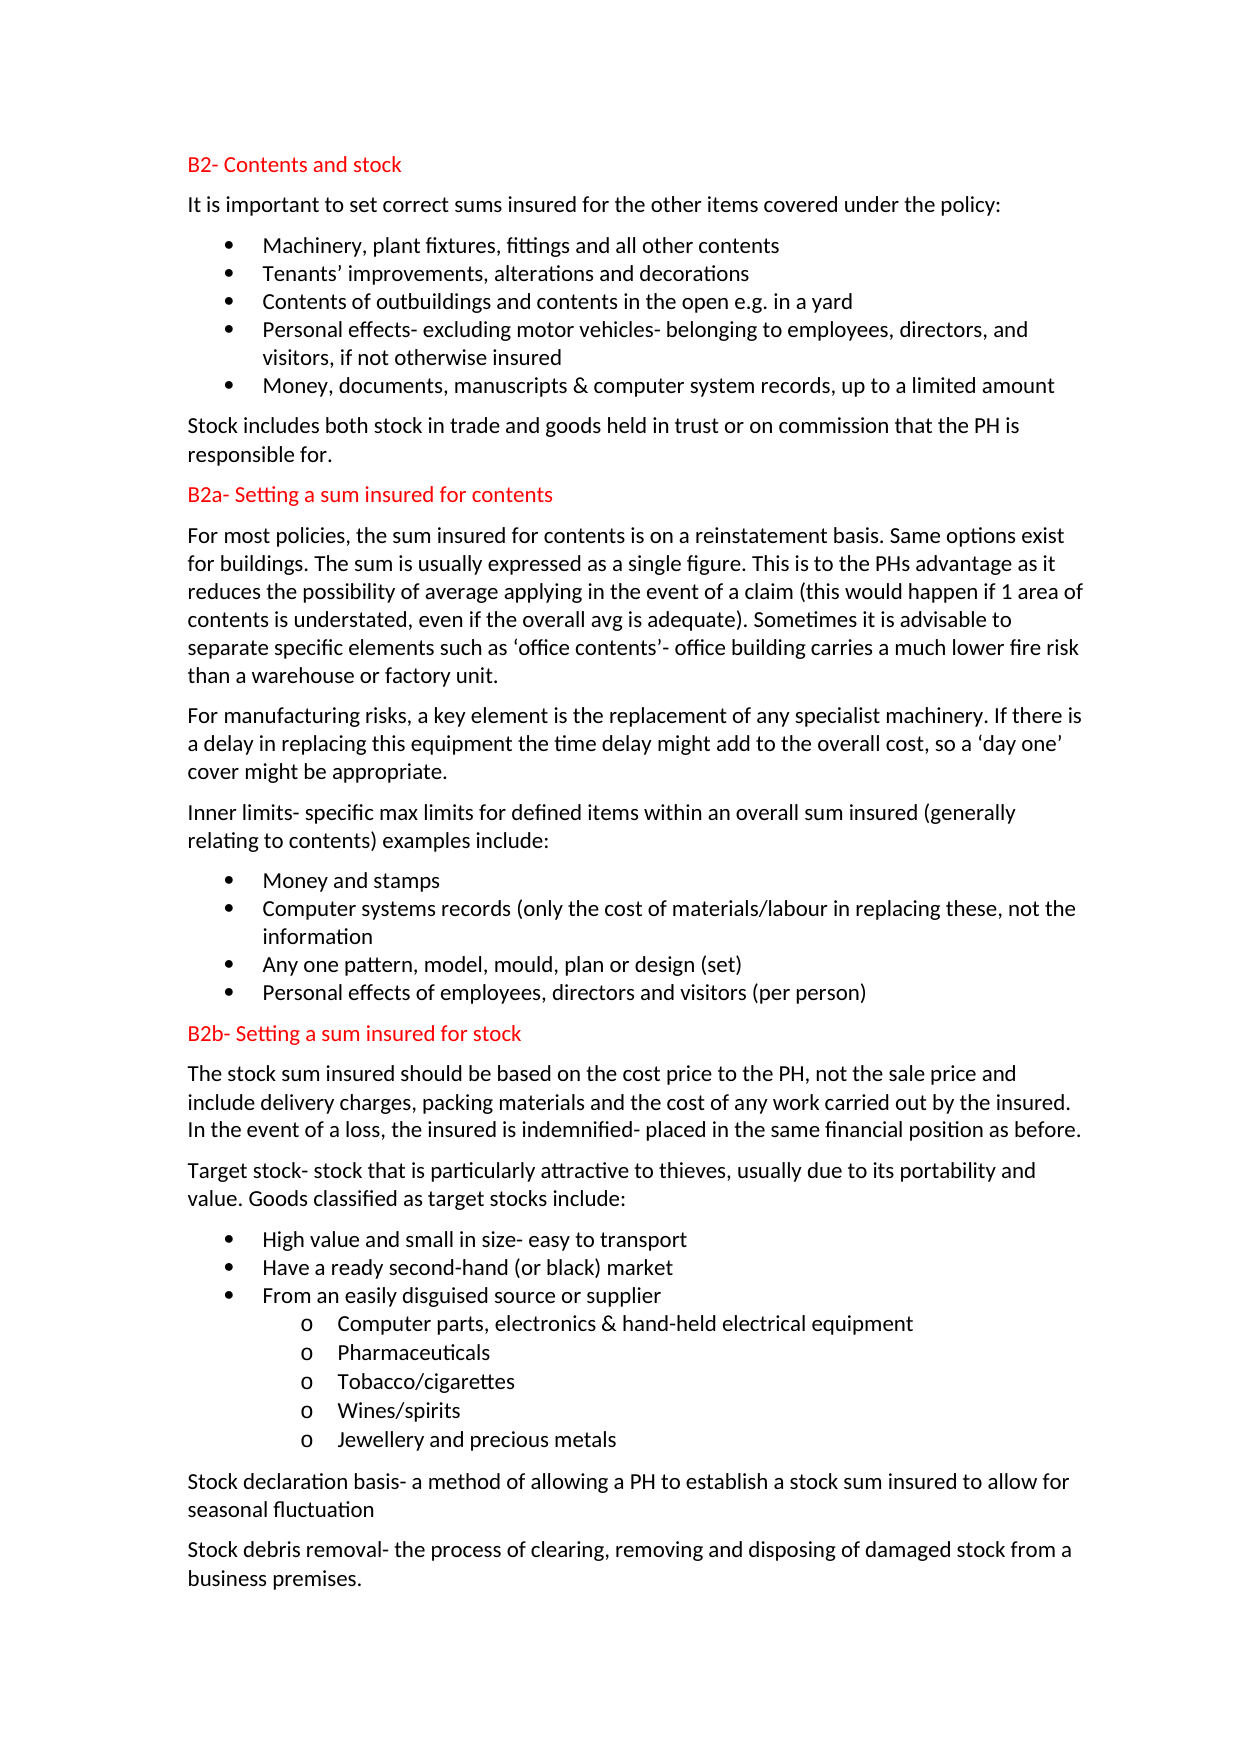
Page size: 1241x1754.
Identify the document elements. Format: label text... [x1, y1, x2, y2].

text The stock sum insured should be based on the cost price to the PH, not the sale price and include delivery charges, packing materials and the cost of any work carried out by the insured. In the event of a loss, the insured is indemnified- placed in the same financial position as before. [187, 1059, 1090, 1144]
list High value and small in size- easy to transport [225, 1225, 1090, 1253]
text For most policies, the sum insured for contents is on a reinstatement basis. Same options exist for buildings. The sum is usually expressed as a single figure. This is to the PHs advantage as it reduces the possibility of average applying in the event of a claim (this would happen if 1 area of contents is understated, even if the overall avg is adequate). Sometimes it is advisable to separate specific elements such as ‘office contents’- office building carries a much lower fire risk than a warehouse or factory unit. [187, 521, 1090, 689]
list Tenants’ improvements, alterations and decorations [225, 259, 1090, 287]
text B2b- Setting a sum insured for stock [187, 1019, 1090, 1047]
text B2- Contents and stock [187, 150, 1090, 178]
text For manufacturing risks, a key element is the replacement of any specialist machinery. If there is a delay in replacing this equipment the time delay might add to the overall cost, so a ‘day one’ cover might be appropriate. [187, 701, 1090, 785]
list Computer systems records (only the cost of materials/labour in replacing these, not the information [225, 894, 1090, 951]
list Have a ready second-hand (or black) market [225, 1253, 1090, 1281]
text Stock declaration basis- a method of allowing a PH to establish a stock sum insured to allow for seasonal fluctuation [187, 1467, 1090, 1523]
list Tobacco/cigarettes [300, 1367, 1090, 1396]
text B2a- Setting a sum insured for contents [187, 480, 1090, 508]
list From an easily disguised source or supplier [225, 1281, 1090, 1309]
list Pharmaceuticals [300, 1338, 1090, 1367]
list Any one pattern, model, mould, plan or design (set) [225, 951, 1090, 978]
text Inner limits- specific max limits for defined items within an overall sum insured (generally relating to contents) examples include: [187, 798, 1090, 854]
list Personal effects of employees, directors and visitors (per person) [225, 978, 1090, 1007]
list Wines/spirits [300, 1396, 1090, 1425]
text Stock includes both stock in trade and goods held in trust or on commission that the PH is responsible for. [187, 412, 1090, 468]
list Machinery, plant fixtures, fittings and all other contents [225, 231, 1090, 259]
list Contents of outbuildings and contents in the open e.g. in a yard [225, 287, 1090, 315]
list Personal effects- excluding motor vehicles- belonging to employees, directors, and visitors, if not otherwise insured [225, 315, 1090, 371]
list Computer parts, electronics & hand-held electrical equipment [300, 1309, 1090, 1338]
text Stock debris removal- the process of clearing, removing and disposing of damaged stock from a business premises. [187, 1536, 1090, 1592]
list Money, documents, manuscripts & computer system records, up to a limited amount [225, 371, 1090, 399]
list Money and stamps [225, 866, 1090, 894]
text Target stock- stock that is particularly attractive to thieves, usually due to its portability and value. Goods classified as target stocks include: [187, 1156, 1090, 1212]
text It is important to set correct sums insured for the other items covered under the policy: [187, 191, 1090, 218]
list Jewellery and precious metals [300, 1425, 1090, 1454]
